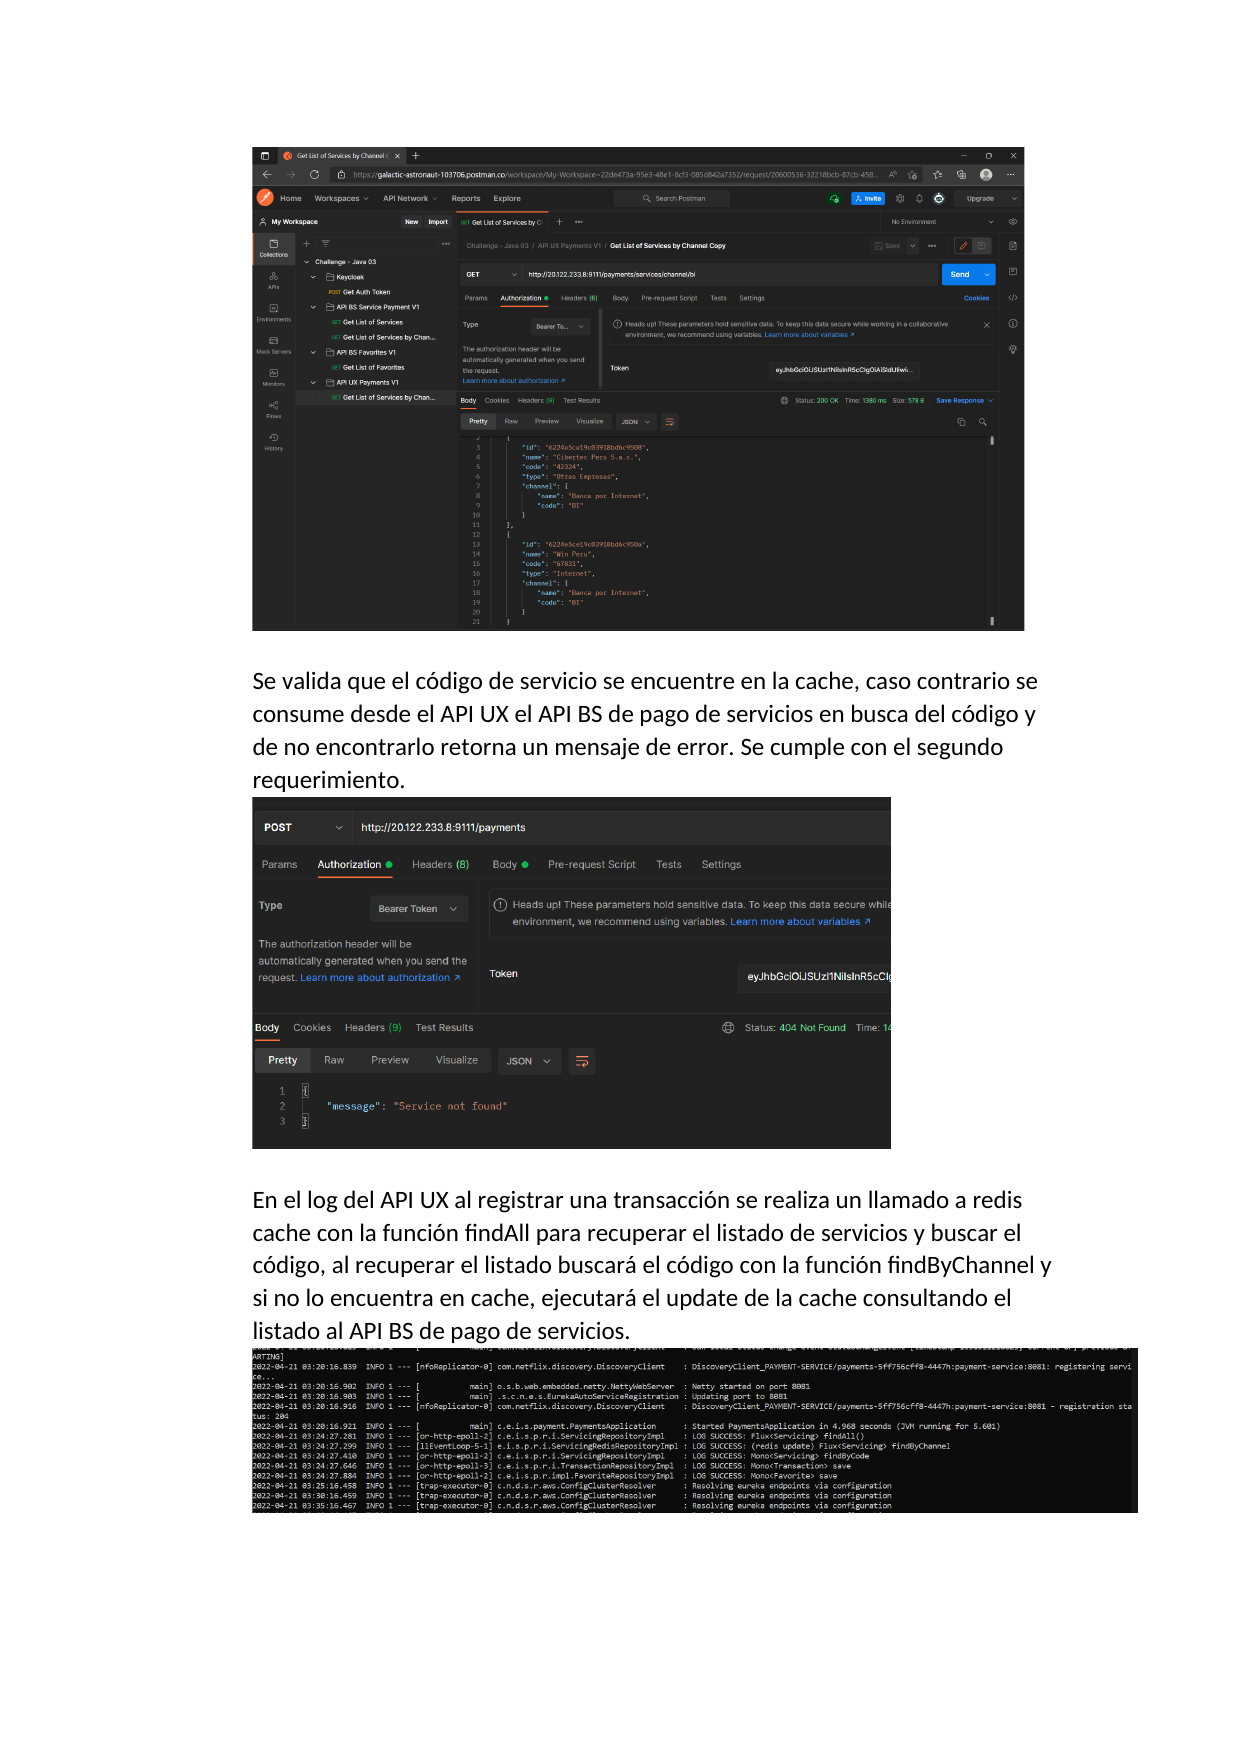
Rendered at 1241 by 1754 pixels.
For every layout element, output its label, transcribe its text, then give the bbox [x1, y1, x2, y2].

picture [252, 797, 891, 1149]
picture [252, 1348, 1138, 1513]
picture [252, 147, 1025, 631]
list Se valida que el código de servicio se encuentre en la cache, caso contrario se consume desde el API UX el API BS de pago de servicios en busca del código y de no encontrarlo retorna un mensaje de error. Se cumple con el segundo requerimiento. [252, 666, 1063, 795]
list En el log del API UX al registrar una transacción se realiza un llamado a redis cache con la función findAll para recuperar el listado de servicios y buscar el código, al recuperar el listado buscará el código con la función findByChannel y si no lo encuentra en cache, ejecutará el update de la cache consultando el listado al API BS de pago de servicios. [252, 1184, 1063, 1348]
